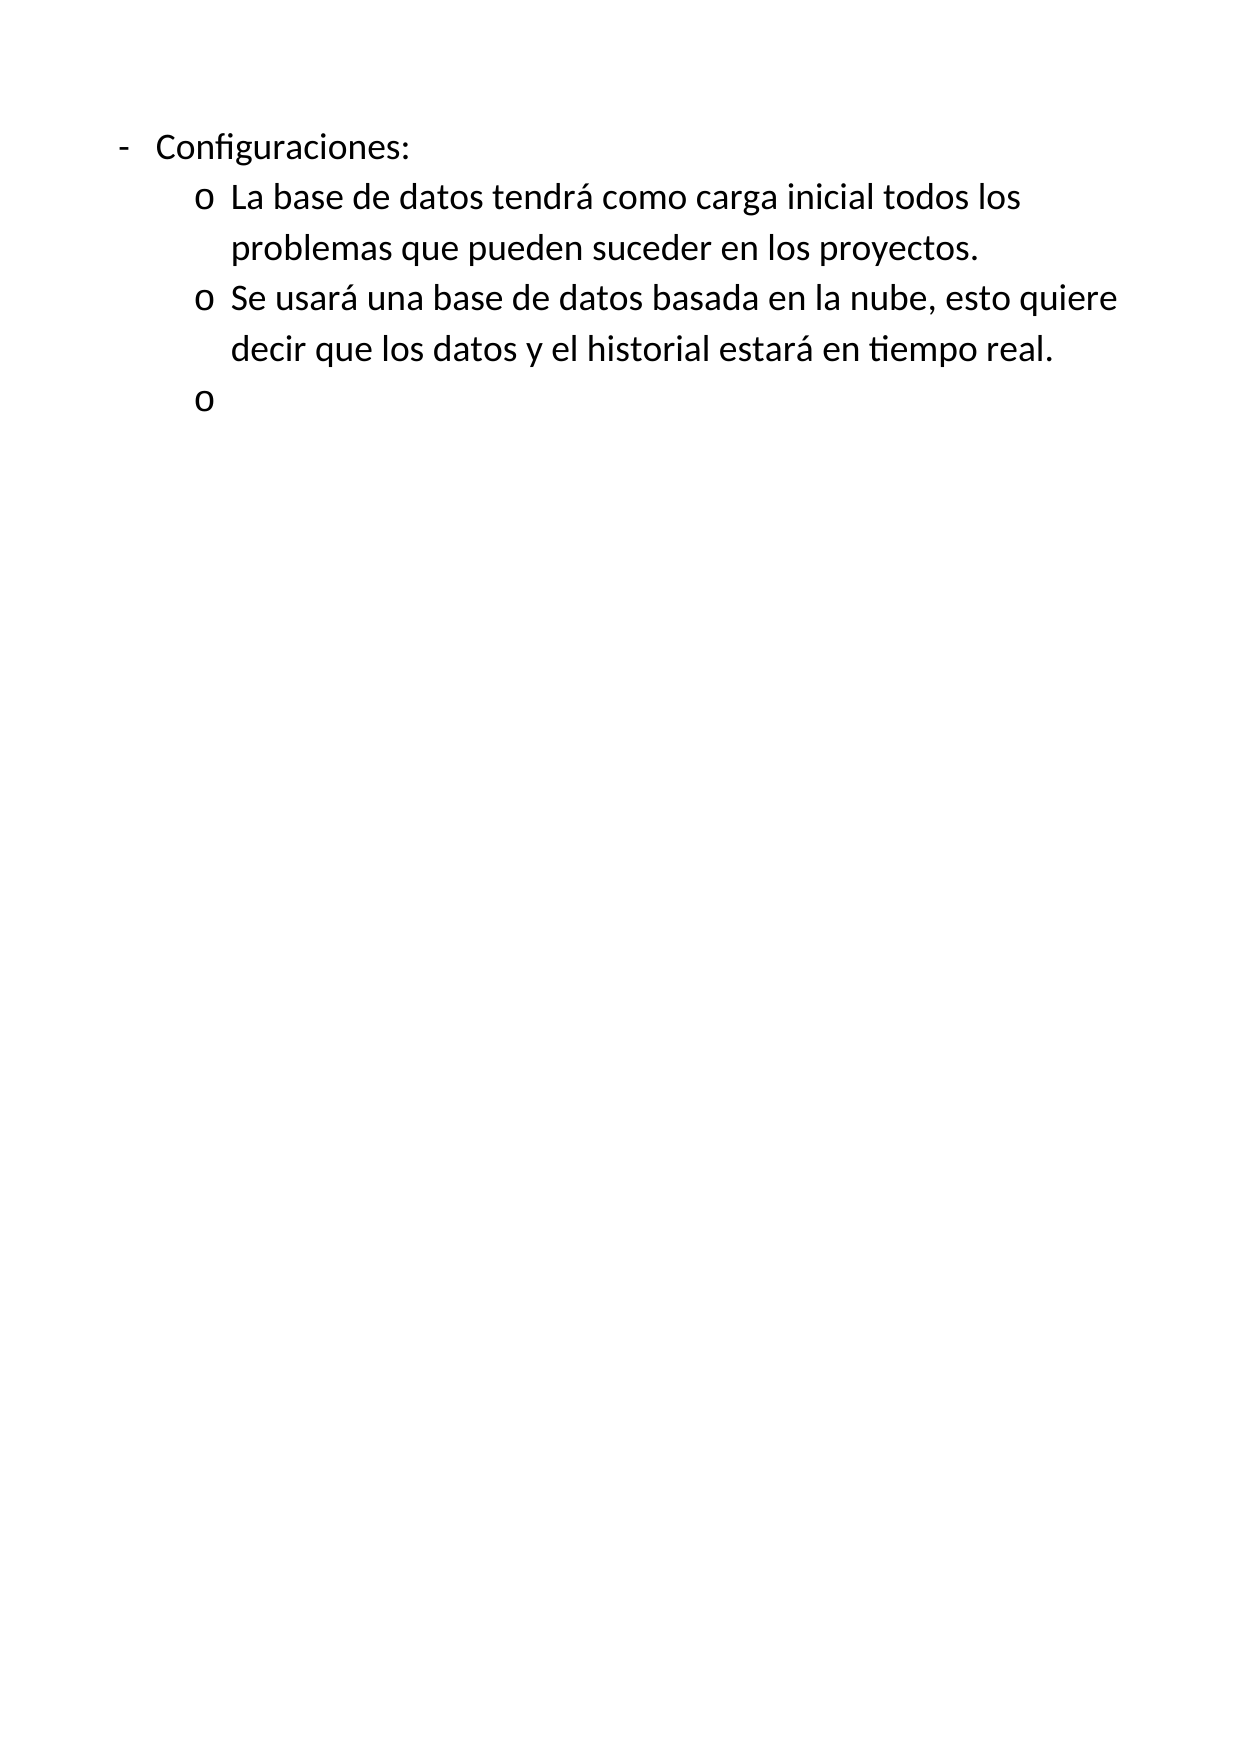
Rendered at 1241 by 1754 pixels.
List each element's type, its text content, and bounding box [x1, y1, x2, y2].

list Configuraciones: [118, 123, 1122, 169]
list Se usará una base de datos basada en la nube, esto quiere decir que los datos y el historial estará en tiempo real. [193, 274, 1122, 371]
list La base de datos tendrá como carga inicial todos los problemas que pueden suceder en los proyectos. [193, 173, 1122, 270]
